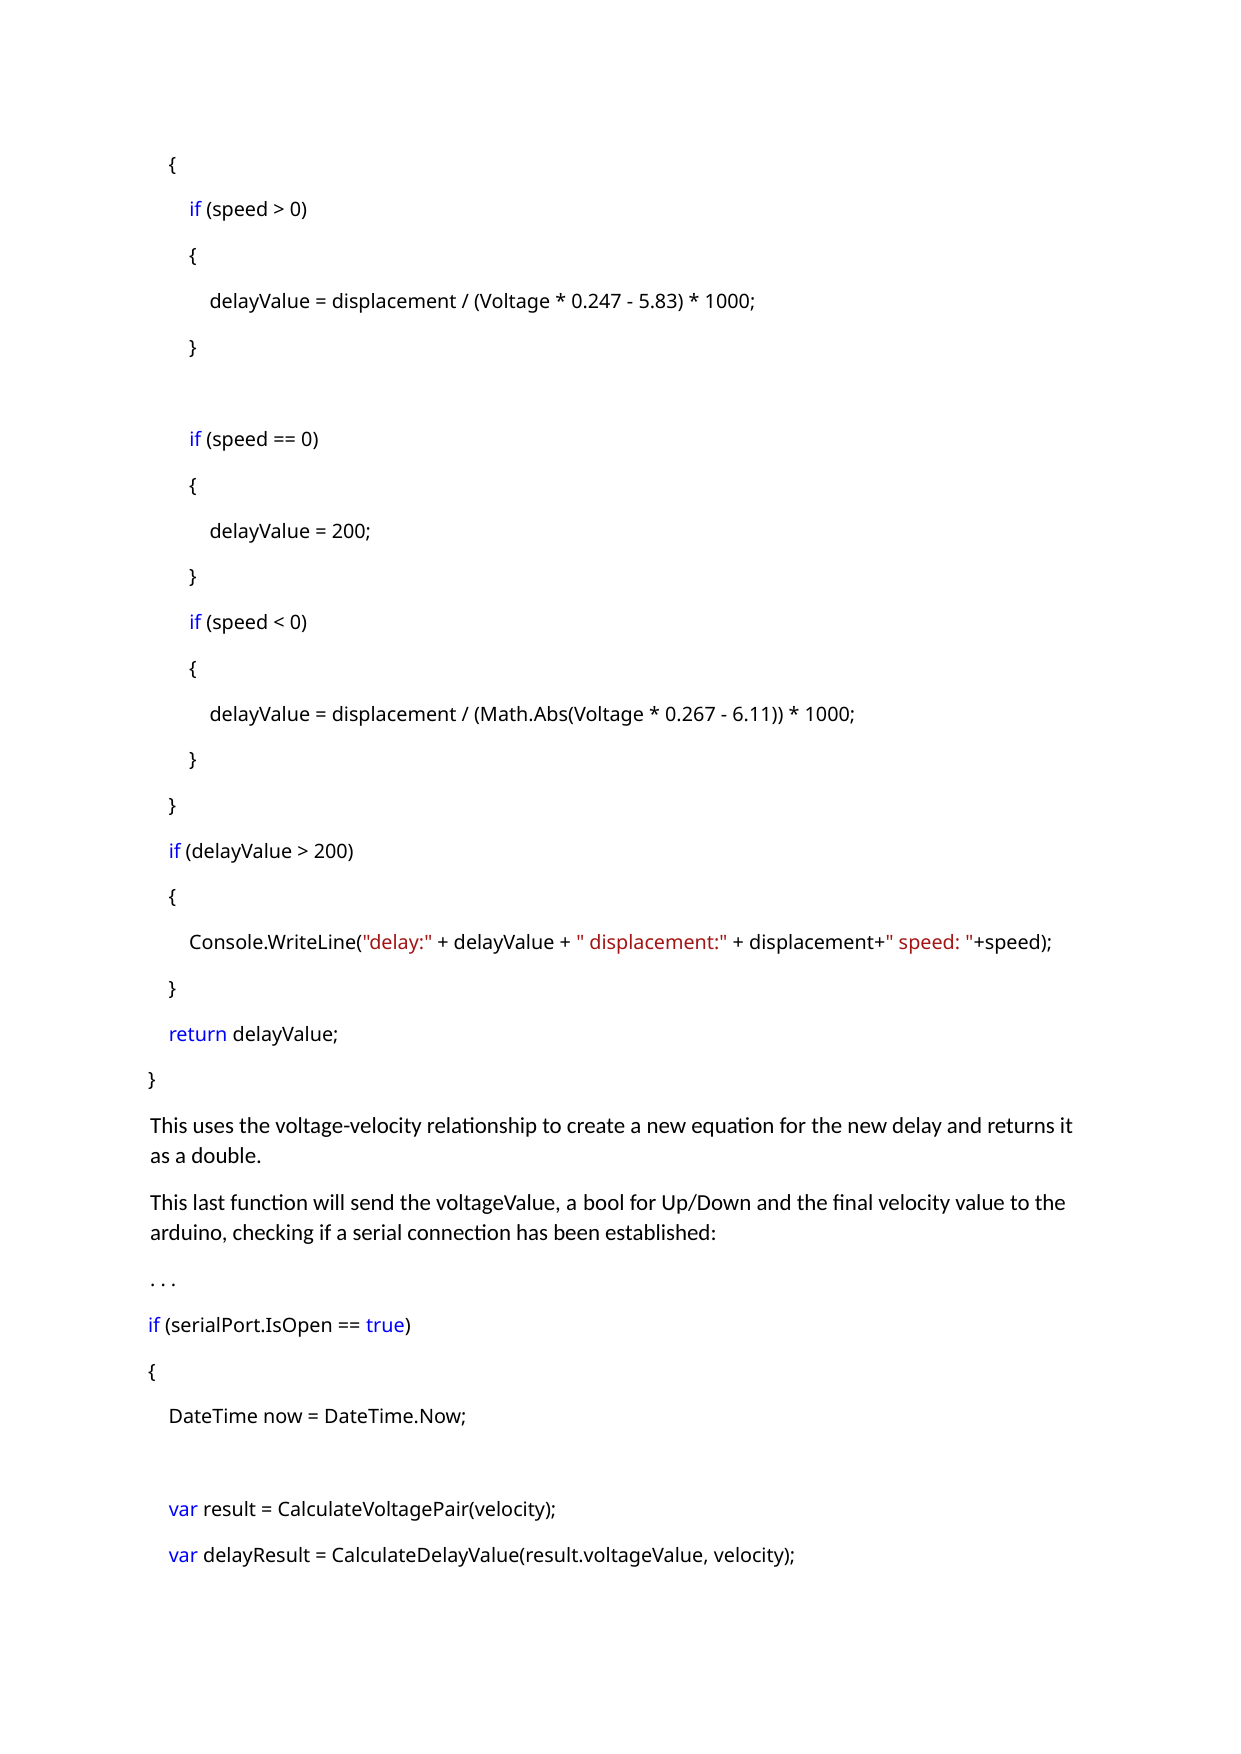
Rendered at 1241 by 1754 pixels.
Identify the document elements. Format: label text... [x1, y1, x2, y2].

text var result = CalculateVoltagePair(velocity); [148, 1495, 1092, 1522]
text { [148, 241, 1092, 268]
text if (speed < 0) [148, 608, 1092, 635]
text } [148, 1066, 1092, 1093]
text delayValue = displacement / (Math.Abs(Voltage * 0.267 - 6.11)) * 1000; [148, 700, 1092, 727]
text return delayValue; [148, 1020, 1092, 1047]
text if (delayValue > 200) [148, 837, 1092, 864]
text { [148, 471, 1092, 498]
text This uses the voltage-velocity relationship to create a new equation for the new delay and returns it as a double. [150, 1111, 1090, 1169]
text } [148, 974, 1092, 1001]
text if (speed > 0) [148, 196, 1092, 223]
text DateTime now = DateTime.Now; [148, 1403, 1092, 1429]
text { [148, 150, 1092, 177]
text var delayResult = CalculateDelayValue(result.voltageValue, velocity); [148, 1541, 1092, 1568]
text { [148, 654, 1092, 681]
text { [148, 883, 1092, 910]
text } [148, 563, 1092, 590]
text This last function will send the voltageValue, a bool for Up/Down and the final velocity value to the arduino, checking if a serial connection has been established: [150, 1188, 1090, 1247]
text if (speed == 0) [148, 426, 1092, 452]
text . . . [150, 1265, 1090, 1292]
text delayValue = displacement / (Voltage * 0.247 - 5.83) * 1000; [148, 287, 1092, 314]
text { [148, 1357, 1092, 1384]
text if (serialPort.IsOpen == true) [148, 1311, 1092, 1338]
text } [148, 746, 1092, 773]
text } [148, 333, 1092, 360]
text } [148, 791, 1092, 818]
text Console.WriteLine("delay:" + delayValue + " displacement:" + displacement+" speed: "+speed); [148, 928, 1092, 956]
text delayValue = 200; [148, 517, 1092, 544]
